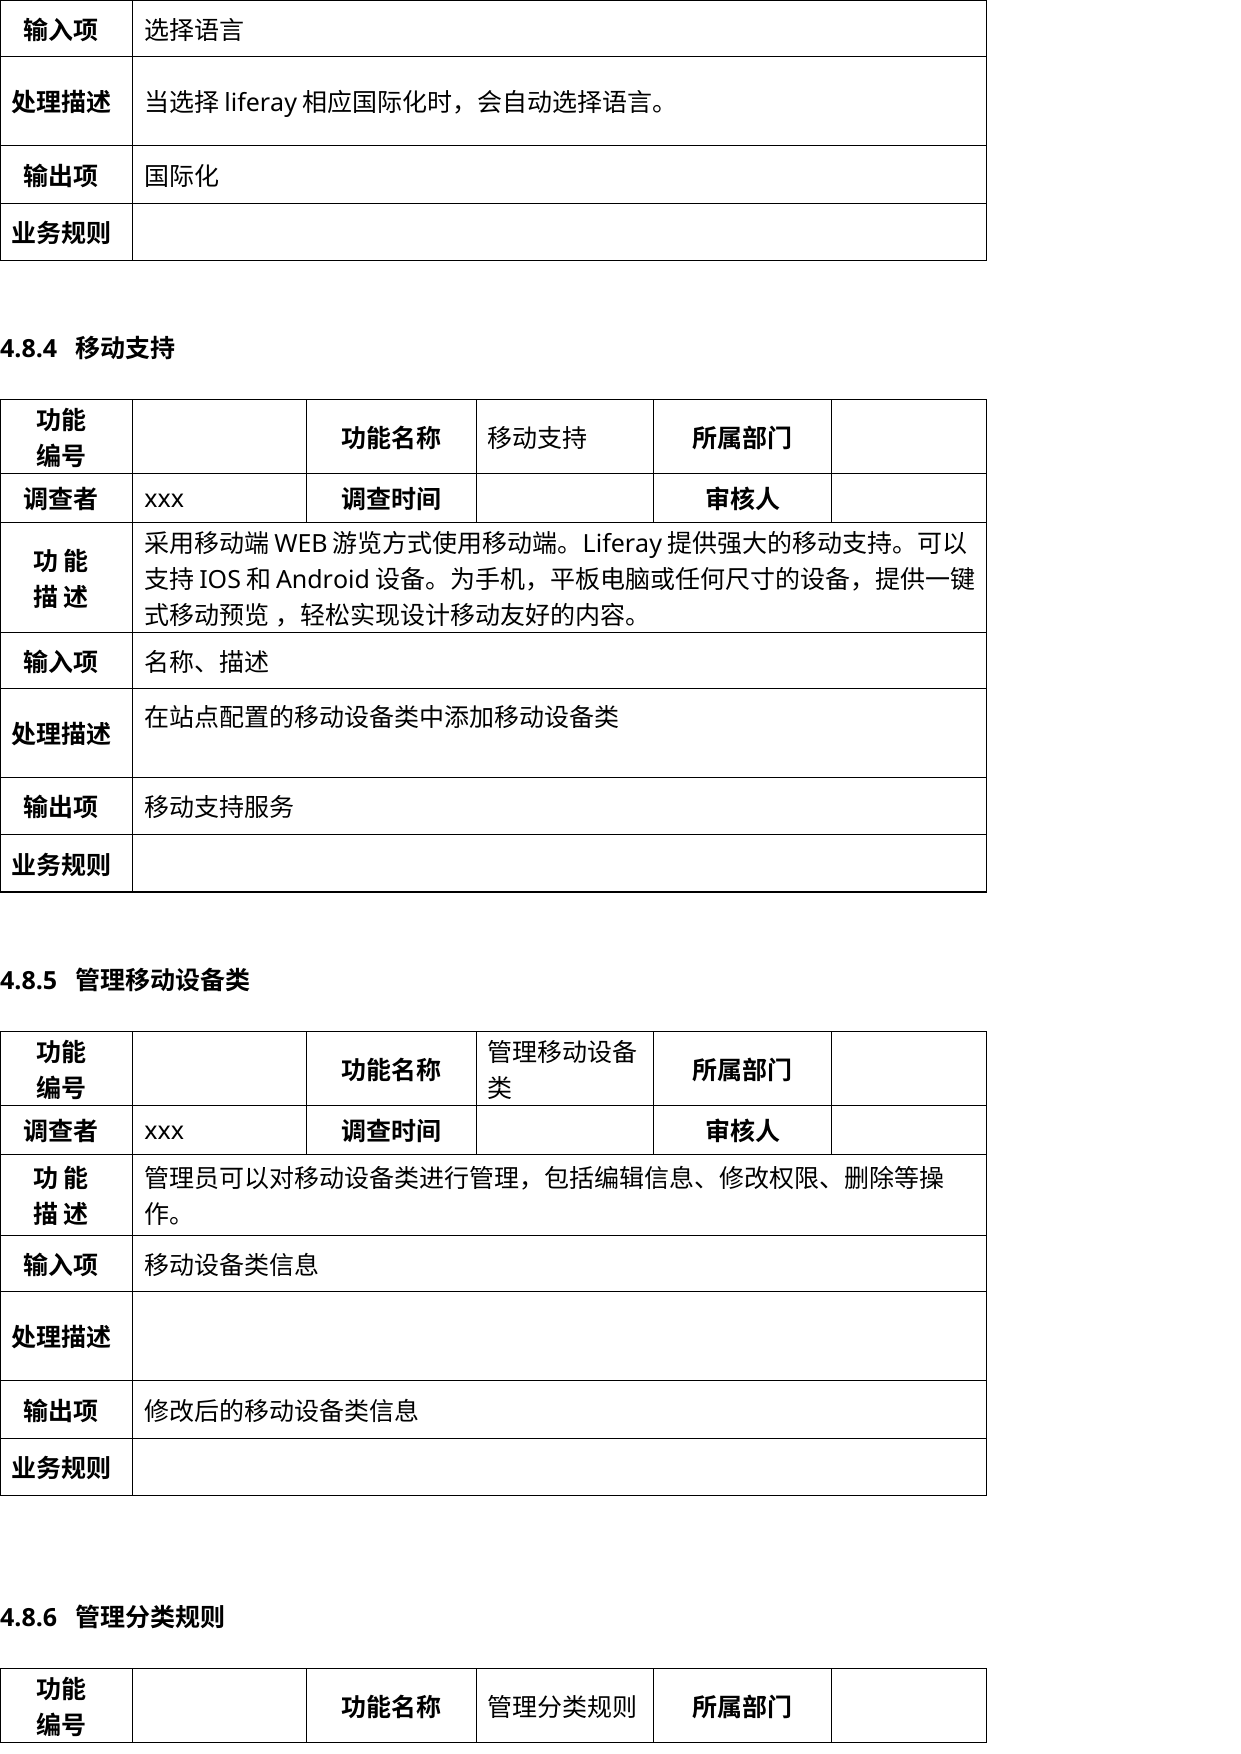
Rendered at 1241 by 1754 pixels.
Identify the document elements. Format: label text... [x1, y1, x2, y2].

table_cell 功 能 描 述 [1, 1155, 132, 1235]
table_cell 调查者 [1, 474, 132, 522]
table_header 功能名称 [307, 1032, 476, 1104]
table_header [133, 1669, 306, 1742]
table_header 所属部门 [654, 1669, 831, 1742]
table_cell 输入项 [1, 1236, 132, 1291]
table_header [832, 1032, 986, 1104]
subtitle 管理移动设备类 [0, 961, 1237, 997]
table_cell 采用移动端WEB游览方式使用移动端。Liferay提供强大的移动支持。可以支持IOS和Android设备。为手机，平板电脑或任何尺寸的设备，提供一键式移动预览 ，轻松实现设计移动友好的内容。 [133, 523, 986, 632]
subtitle 管理分类规则 [0, 1598, 1237, 1634]
table_cell 业务规则 [1, 204, 132, 260]
table_cell [133, 1292, 986, 1380]
table_cell 输出项 [1, 778, 132, 834]
table_cell [832, 1106, 986, 1154]
table_cell 审核人 [654, 1106, 831, 1154]
table_header 所属部门 [654, 1032, 831, 1104]
table_cell xxx [133, 1106, 306, 1154]
table_cell 处理描述 [1, 57, 132, 145]
table_cell 管理员可以对移动设备类进行管理，包括编辑信息、修改权限、删除等操作。 [133, 1155, 986, 1235]
table_cell 当选择liferay相应国际化时，会自动选择语言。 [133, 57, 986, 145]
table_cell 业务规则 [1, 835, 132, 891]
table_cell 输入项 [1, 633, 132, 688]
table_header 所属部门 [654, 400, 831, 473]
table_cell 修改后的移动设备类信息 [133, 1381, 986, 1438]
table_cell [133, 204, 986, 260]
table_cell 国际化 [133, 146, 986, 203]
table_header [832, 1669, 986, 1742]
table_header [832, 400, 986, 473]
table_cell 移动设备类信息 [133, 1236, 986, 1291]
table_cell [133, 835, 986, 891]
table_cell 在站点配置的移动设备类中添加移动设备类 [133, 689, 986, 777]
table_header [133, 1032, 306, 1104]
table_cell xxx [133, 474, 306, 522]
table_cell 选择语言 [133, 1, 986, 56]
table_cell [133, 1439, 986, 1495]
table_cell 处理描述 [1, 1292, 132, 1380]
subtitle 移动支持 [0, 329, 1237, 365]
table_cell 功 能 描 述 [1, 523, 132, 632]
table_header 管理分类规则 [477, 1669, 653, 1742]
table_cell 审核人 [654, 474, 831, 522]
table_cell 处理描述 [1, 689, 132, 777]
table_header 管理移动设备类 [477, 1032, 653, 1104]
table_header 移动支持 [477, 400, 653, 473]
table_cell 调查时间 [307, 474, 476, 522]
table_cell 输入项 [1, 1, 132, 56]
table_header 功能 编号 [1, 1032, 132, 1104]
table_header 功能名称 [307, 400, 476, 473]
table_cell 输出项 [1, 146, 132, 203]
table_cell 调查者 [1, 1106, 132, 1154]
table_header 功能 编号 [1, 1669, 132, 1742]
table_cell 名称、描述 [133, 633, 986, 688]
table_cell [832, 474, 986, 522]
table_header 功能名称 [307, 1669, 476, 1742]
table_cell 输出项 [1, 1381, 132, 1438]
table_cell 业务规则 [1, 1439, 132, 1495]
table_cell [477, 1106, 653, 1154]
table_header [133, 400, 306, 473]
table_cell 调查时间 [307, 1106, 476, 1154]
table_header 功能 编号 [1, 400, 132, 473]
table_cell [477, 474, 653, 522]
table_cell 移动支持服务 [133, 778, 986, 834]
